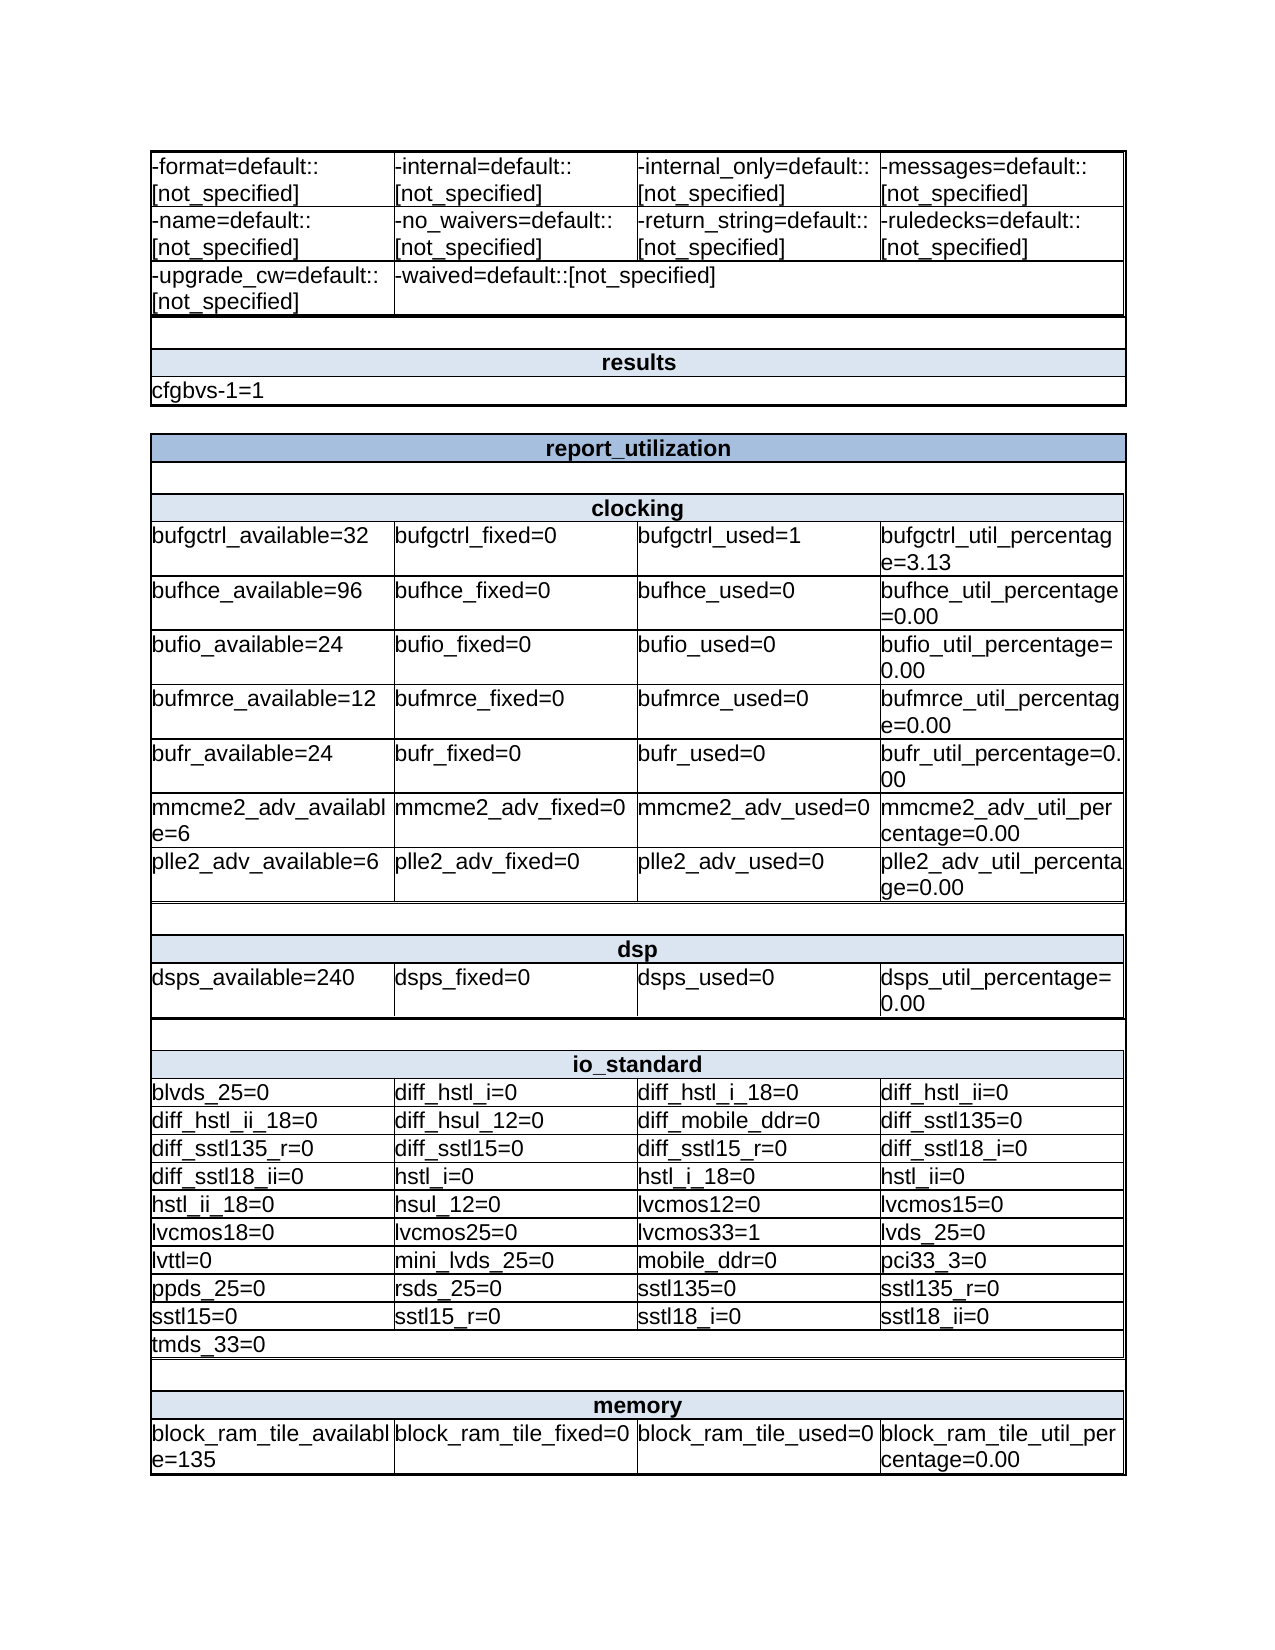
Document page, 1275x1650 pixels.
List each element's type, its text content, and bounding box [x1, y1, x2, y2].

table_cell [152, 1360, 1125, 1474]
table_header report_utilization [152, 435, 1125, 461]
table_cell [152, 463, 1125, 902]
table_cell [152, 904, 1125, 1018]
table_cell [152, 318, 1125, 348]
table_cell [152, 1020, 1125, 1358]
